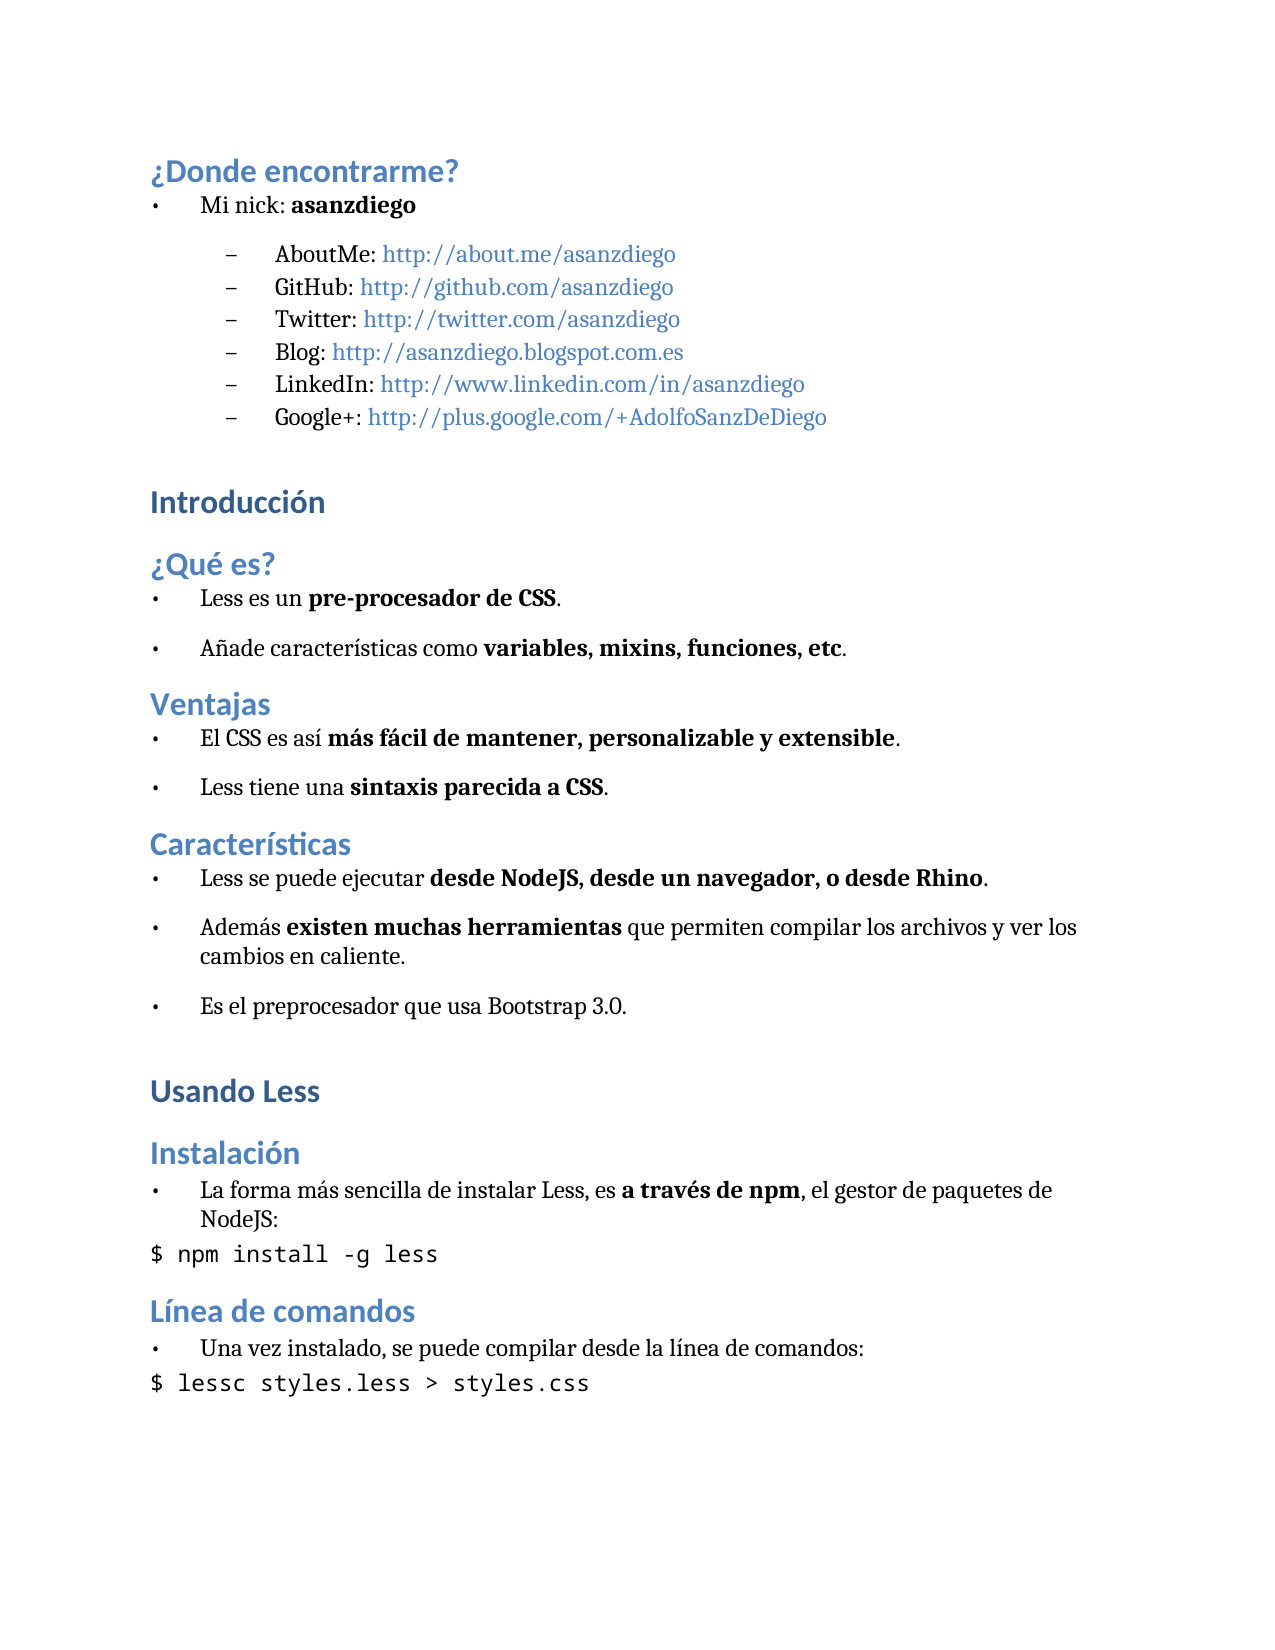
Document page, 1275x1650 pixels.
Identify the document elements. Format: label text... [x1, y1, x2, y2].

subtitle Instalación [150, 1132, 1125, 1173]
text $ lessc styles.less > styles.css [150, 1367, 1125, 1398]
list LinkedIn: http://www.linkedin.com/in/asanzdiego [225, 370, 1125, 399]
list La forma más sencilla de instalar Less, es a través de npm, el gestor de paquetes de NodeJS: [150, 1176, 1125, 1234]
list Una vez instalado, se puede compilar desde la línea de comandos: [150, 1334, 1125, 1363]
list Blog: http://asanzdiego.blogspot.com.es [225, 338, 1125, 367]
subtitle ¿Qué es? [150, 543, 1125, 584]
list El CSS es así más fácil de mantener, personalizable y extensible. [150, 724, 1125, 752]
text $ npm install -g less [150, 1238, 1125, 1269]
list Mi nick: asanzdiego [150, 191, 1125, 219]
list Less tiene una sintaxis parecida a CSS. [150, 773, 1125, 802]
list Less se puede ejecutar desde NodeJS, desde un navegador, o desde Rhino. [150, 864, 1125, 892]
subtitle Ventajas [150, 683, 1125, 724]
subtitle Características [150, 823, 1125, 864]
subtitle Línea de comandos [150, 1290, 1125, 1330]
subtitle Usando Less [150, 1070, 1125, 1111]
list AboutMe: http://about.me/asanzdiego [225, 240, 1125, 269]
subtitle Introducción [150, 482, 1125, 522]
list Añade características como variables, mixins, funciones, etc. [150, 633, 1125, 662]
list Twitter: http://twitter.com/asanzdiego [225, 305, 1125, 334]
list Es el preprocesador que usa Bootstrap 3.0. [150, 992, 1125, 1020]
subtitle ¿Donde encontrarme? [150, 150, 1125, 191]
list GitHub: http://github.com/asanzdiego [225, 273, 1125, 302]
list Además existen muchas herramientas que permiten compilar los archivos y ver los cambios en caliente. [150, 913, 1125, 971]
list Less es un pre-procesador de CSS. [150, 584, 1125, 613]
list Google+: http://plus.google.com/+AdolfoSanzDeDiego [225, 403, 1125, 432]
